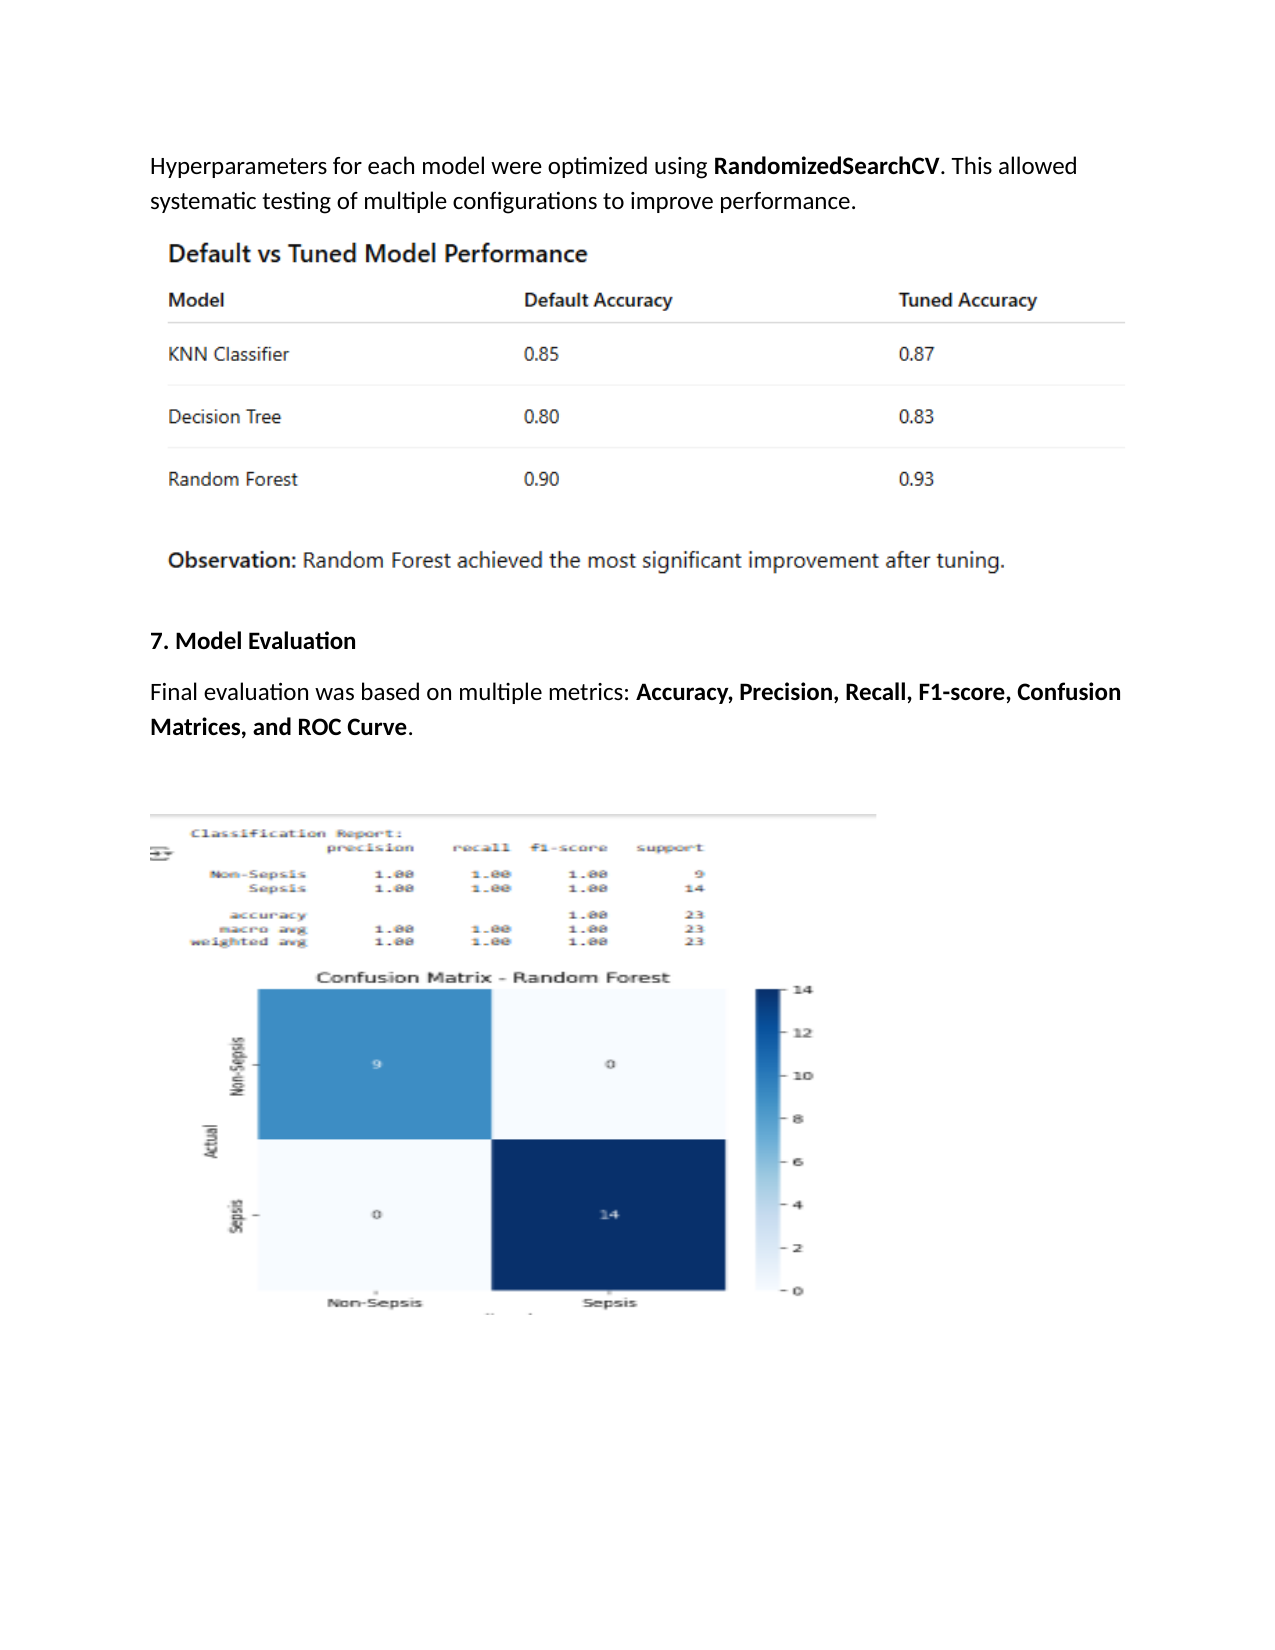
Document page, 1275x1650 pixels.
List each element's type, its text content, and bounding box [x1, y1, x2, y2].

text 7. Model Evaluation [150, 625, 1125, 655]
picture [150, 236, 1125, 604]
text Final evaluation was based on multiple metrics: Accuracy, Precision, Recall, F1-score, Confusion Matrices, and ROC Curve. [150, 676, 1125, 742]
text Hyperparameters for each model were optimized using RandomizedSearchCV. This allowed systematic testing of multiple configurations to improve performance. [150, 150, 1125, 216]
picture [150, 814, 877, 1315]
